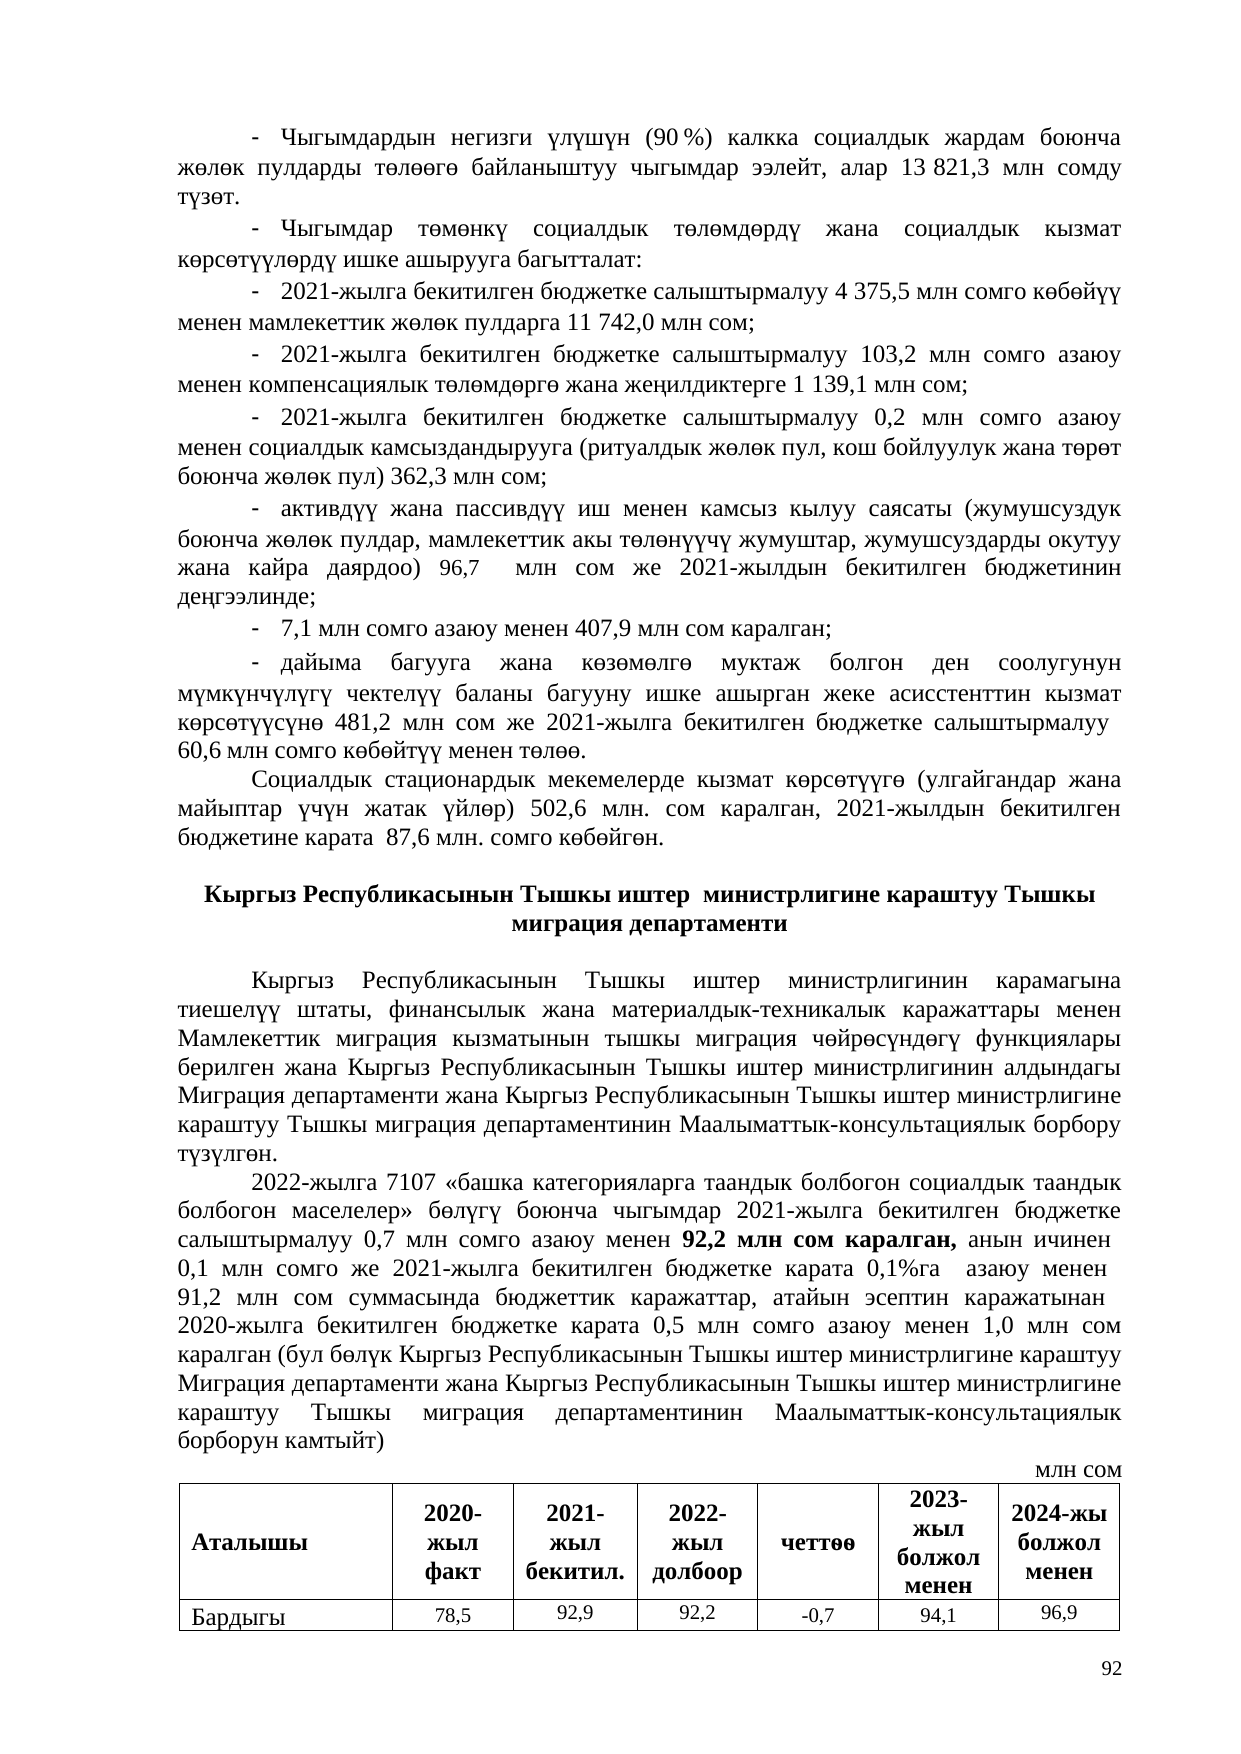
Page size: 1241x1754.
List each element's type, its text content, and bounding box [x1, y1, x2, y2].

list Социалдык стационардык мекемелерде кызмат көрсөтүүгө (улгайгандар жана майыптар үчүн жатак үйлөр) 502,6 млн. сом каралган, 2021-жылдын бекитилген бюджетине карата 87,6 млн. сомго көбөйгөн. [177, 764, 1122, 851]
text 2022-жылга 7107 «башка категорияларга таандык болбогон социалдык таандык болбогон маселелер» бөлүгү боюнча чыгымдар 2021-жылга бекитилген бюджетке салыштырмалуу 0,7 млн сомго азаюу менен 92,2 млн сом каралган, анын ичинен 0,1 млн сомго же 2021-жылга бекитилген бюджетке карата 0,1%га азаюу менен 91,2 млн сом суммасында бюджеттик каражаттар, атайын эсептин каражатынан 2020-жылга бекитилген бюджетке карата 0,5 млн сомго азаюу менен 1,0 млн сом каралган (бул бөлүк Кыргыз Республикасынын Тышкы иштер министрлигине караштуу Миграция департаменти жана Кыргыз Республикасынын Тышкы иштер министрлигине караштуу Тышкы миграция департаментинин Маалыматтык-консультациялык борборун камтыйт) [177, 1167, 1122, 1454]
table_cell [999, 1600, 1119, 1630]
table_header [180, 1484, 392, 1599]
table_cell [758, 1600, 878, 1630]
text млн сом [215, 1454, 1122, 1483]
list дайыма багууга жана көзөмөлгө муктаж болгон ден соолугунун мүмкүнчүлүгү чектелүү баланы багууну ишке ашырган жеке асисстенттин кызмат көрсөтүүсүнө 481,2 млн сом же 2021-жылга бекитилген бюджетке салыштырмалуу 60,6 млн сомго көбөйтүү менен төлөө. [177, 644, 1122, 764]
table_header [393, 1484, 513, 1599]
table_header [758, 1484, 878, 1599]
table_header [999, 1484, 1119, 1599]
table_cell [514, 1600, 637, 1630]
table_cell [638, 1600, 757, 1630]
list 2021-жылга бекитилген бюджетке салыштырмалуу 103,2 млн сомго азаюу менен компенсациялык төлөмдөргө жана жеңилдиктерге 1 139,1 млн сом; [177, 335, 1122, 398]
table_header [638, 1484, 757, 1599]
list Чыгымдардын негизги үлүшүн (90 %) калкка социалдык жардам боюнча жөлөк пулдарды төлөөгө байланыштуу чыгымдар ээлейт, алар 13 821,3 млн сомду түзөт. [177, 118, 1122, 210]
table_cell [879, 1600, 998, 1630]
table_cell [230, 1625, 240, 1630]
list 7,1 млн сомго азаюу менен 407,9 млн сом каралган; [177, 610, 1122, 644]
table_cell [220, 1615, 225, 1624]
list Чыгымдар төмөнкү социалдык төлөмдөрдү жана социалдык кызмат көрсөтүүлөрдү ишке ашырууга багытталат: [177, 210, 1122, 272]
list активдүү жана пассивдүү иш менен камсыз кылуу саясаты (жумушсуздук боюнча жөлөк пулдар, мамлекеттик акы төлөнүүчү жумуштар, жумушсуздарды окутуу жана кайра даярдоо) 96,7 млн сом же 2021-жылдын бекитилген бюджетинин деңгээлинде; [177, 490, 1122, 610]
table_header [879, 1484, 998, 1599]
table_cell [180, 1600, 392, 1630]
list 2021-жылга бекитилген бюджетке салыштырмалуу 0,2 млн сомго азаюу менен социалдык камсыздандырууга (ритуалдык жөлөк пул, кош бойлуулук жана төрөт боюнча жөлөк пул) 362,3 млн сом; [177, 398, 1122, 490]
text Кыргыз Республикасынын Тышкы иштер министрлигинин карамагына тиешелүү штаты, финансылык жана материалдык-техникалык каражаттары менен Мамлекеттик миграция кызматынын тышкы миграция чөйрөсүндөгү функциялары берилген жана Кыргыз Республикасынын Тышкы иштер министрлигинин алдындагы Миграция департаменти жана Кыргыз Республикасынын Тышкы иштер министрлигине караштуу Тышкы миграция департаментинин Маалыматтык-консультациялык борбору түзүлгөн. [177, 966, 1122, 1167]
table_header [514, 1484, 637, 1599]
text Кыргыз Республикасынын Тышкы иштер министрлигине караштуу Тышкы миграция департаменти [177, 879, 1122, 937]
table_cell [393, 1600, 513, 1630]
list 2021-жылга бекитилген бюджетке салыштырмалуу 4 375,5 млн сомго көбөйүү менен мамлекеттик жөлөк пулдарга 11 742,0 млн сом; [177, 272, 1122, 335]
